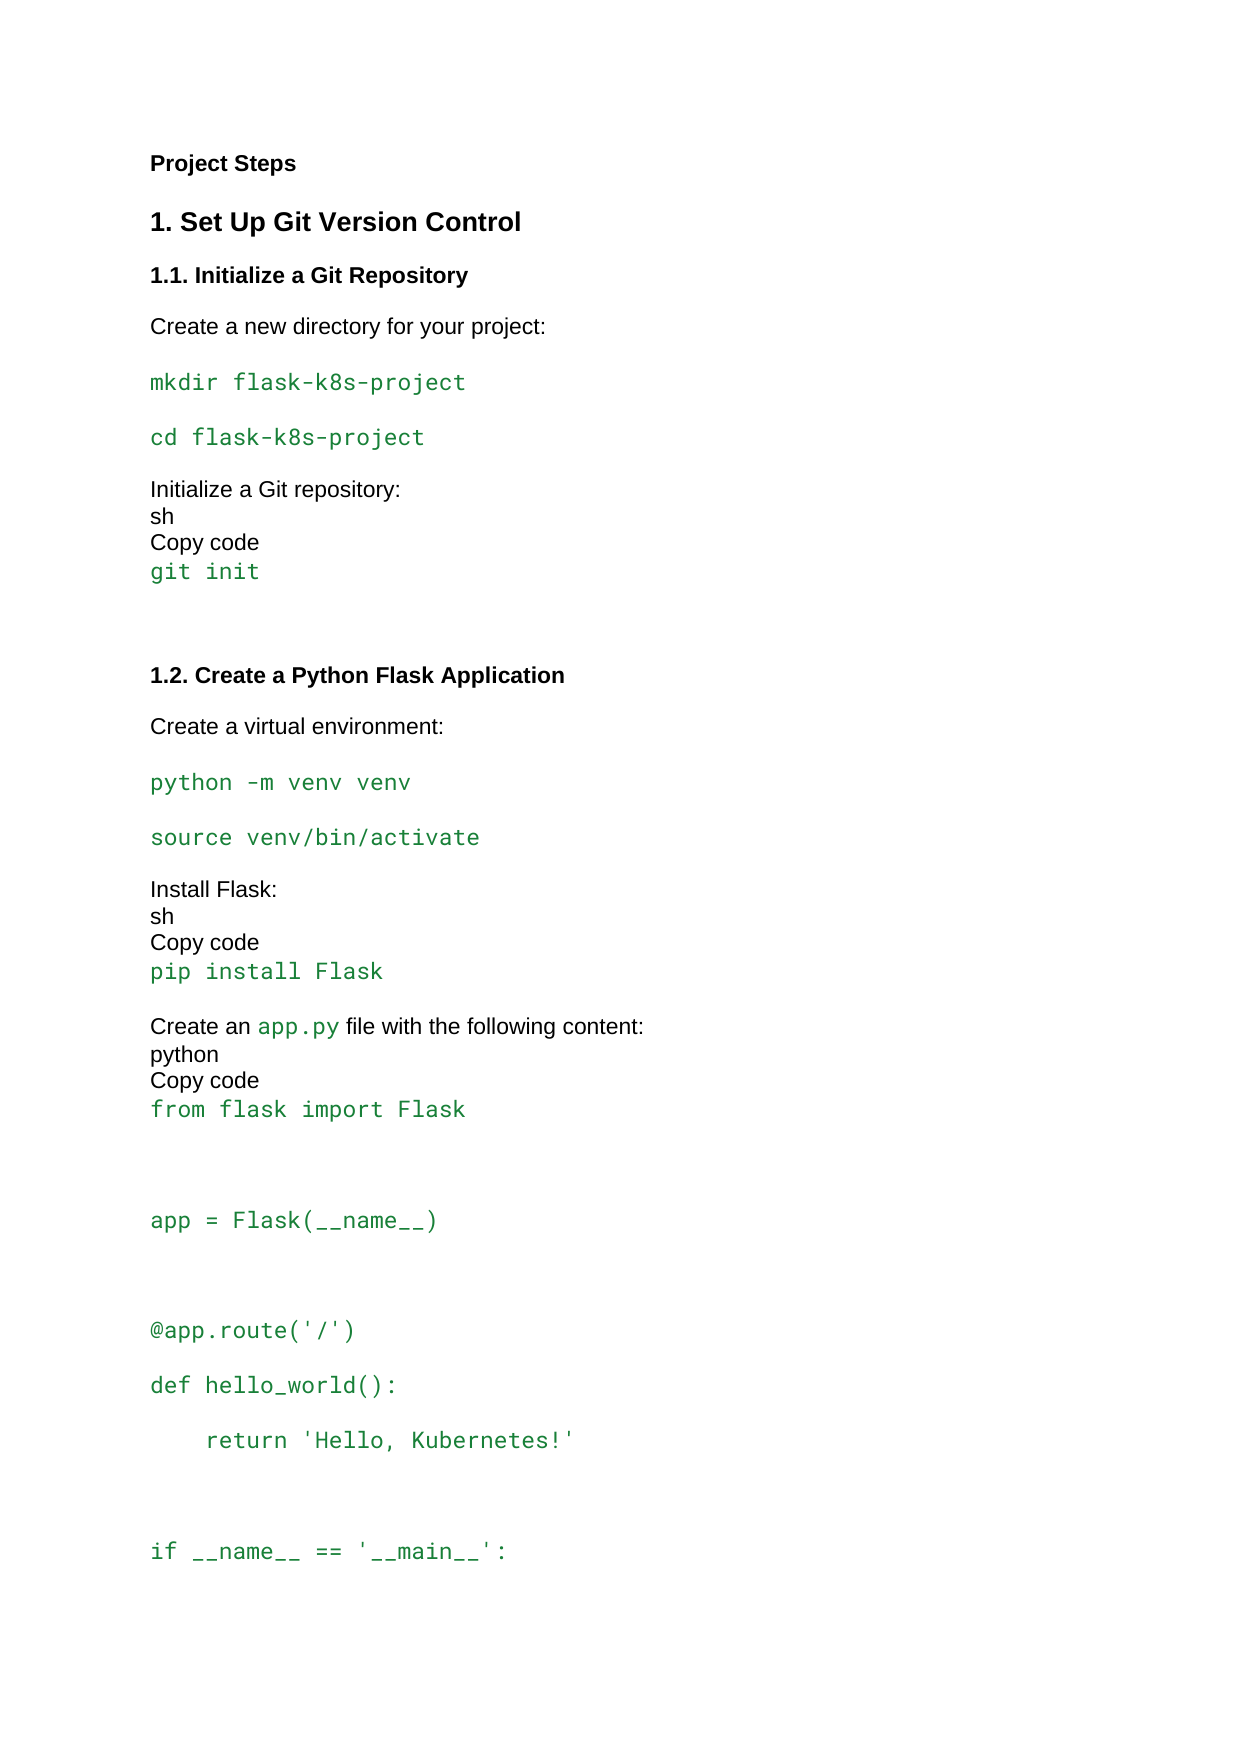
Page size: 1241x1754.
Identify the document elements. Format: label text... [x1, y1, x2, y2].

subtitle Project Steps [150, 150, 1090, 176]
text def hello_world(): [150, 1369, 1090, 1400]
text @app.route('/') [150, 1314, 1090, 1344]
text Install Flask: sh Copy code pip install Flask [150, 876, 1090, 986]
text Initialize a Git repository: sh Copy code git init [150, 476, 1090, 586]
text if __name__ == '__main__': [150, 1535, 1090, 1565]
text return 'Hello, Kubernetes!' [150, 1425, 1090, 1455]
text Create a virtual environment: python -m venv venv [150, 713, 1090, 796]
text source venv/bin/activate [150, 821, 1090, 851]
text app = Flask(__name__) [150, 1204, 1090, 1234]
text Create a new directory for your project: mkdir flask-k8s-project [150, 313, 1090, 396]
text 1.2. Create a Python Flask Application [150, 662, 1090, 688]
text Create an app.py file with the following content: python Copy code from flask import Flask [150, 1011, 1090, 1124]
subtitle 1. Set Up Git Version Control [150, 206, 1090, 237]
text cd flask-k8s-project [150, 421, 1090, 451]
text 1.1. Initialize a Git Repository [150, 262, 1090, 288]
